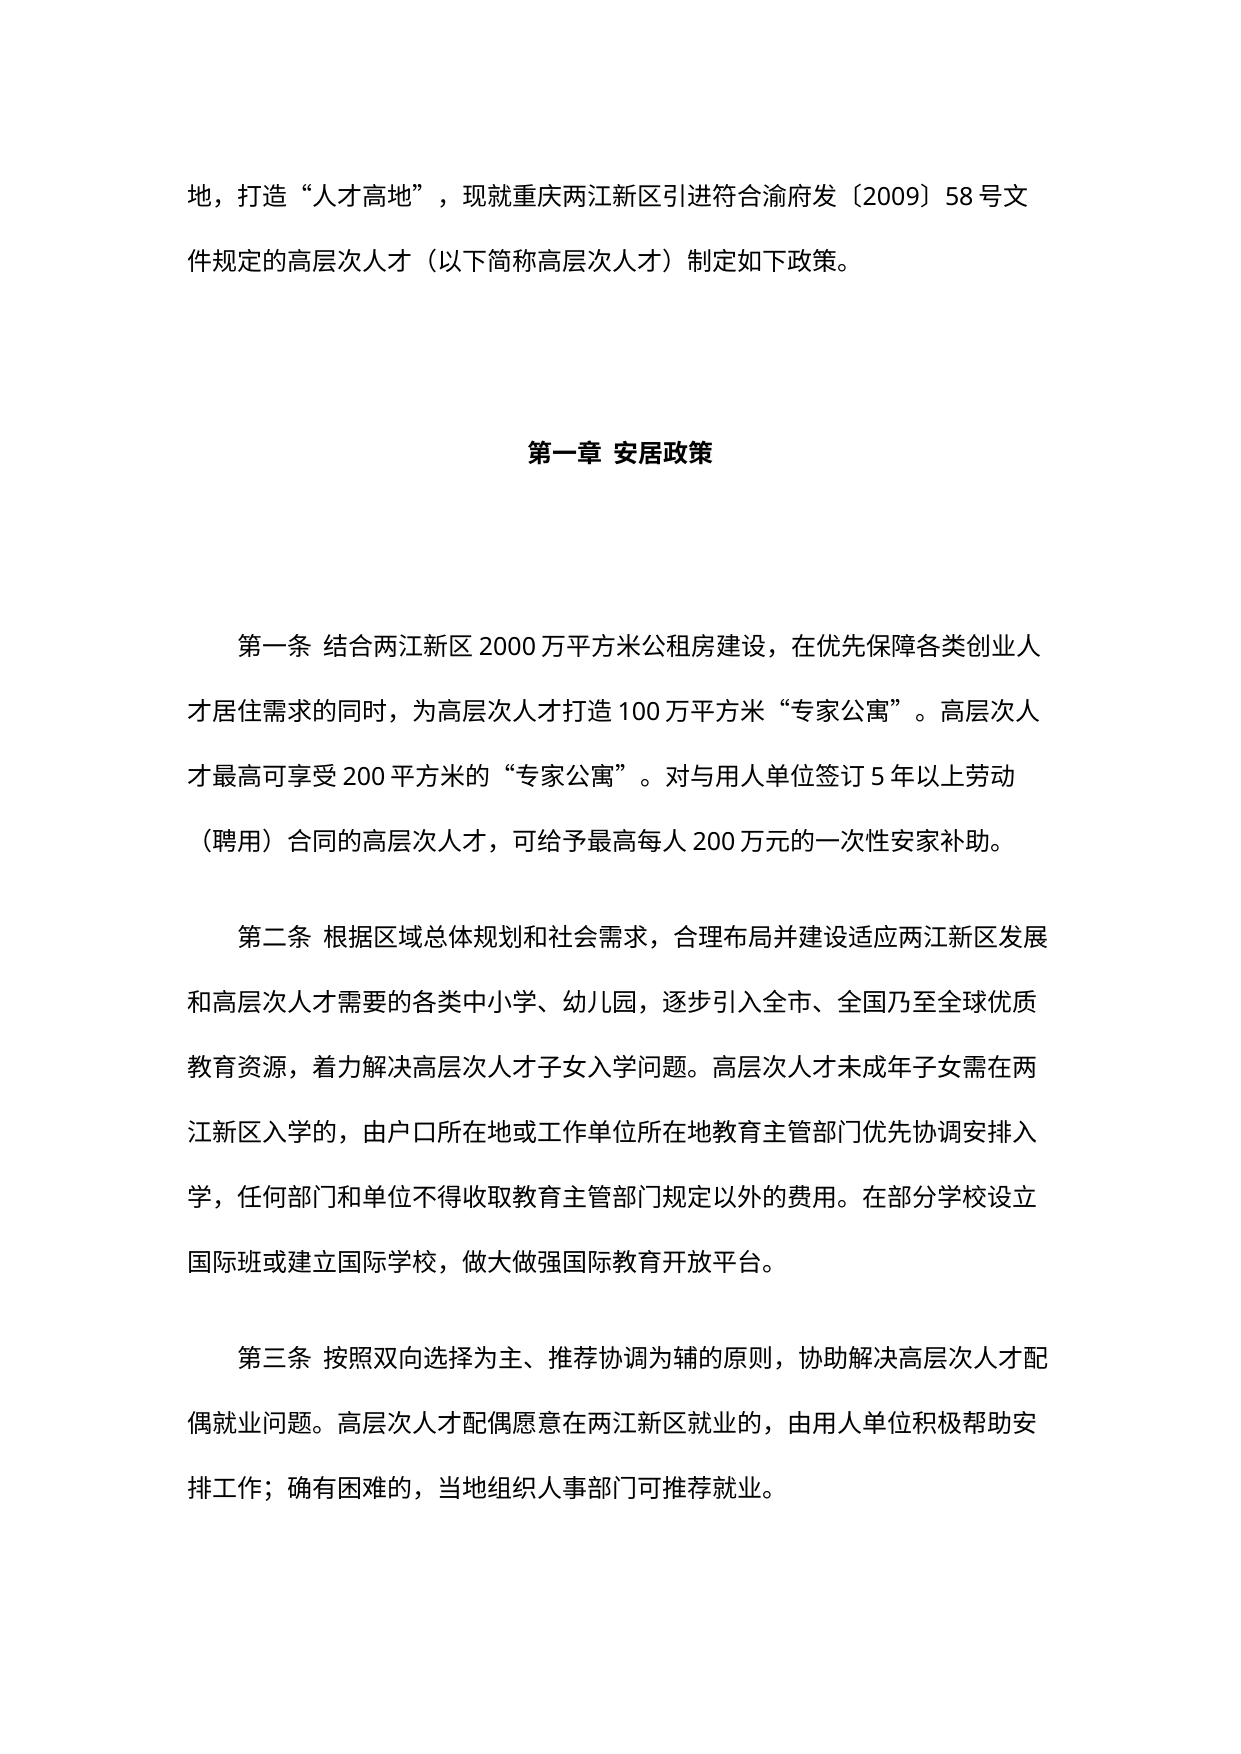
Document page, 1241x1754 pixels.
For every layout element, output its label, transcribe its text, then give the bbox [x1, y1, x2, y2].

text 第一条 结合两江新区2000万平方米公租房建设，在优先保障各类创业人才居住需求的同时，为高层次人才打造100万平方米“专家公寓”。高层次人才最高可享受200平方米的“专家公寓”。对与用人单位签订5年以上劳动（聘用）合同的高层次人才，可给予最高每人200万元的一次性安家补助。 [187, 612, 1053, 872]
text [187, 162, 1053, 292]
text 第三条 按照双向选择为主、推荐协调为辅的原则，协助解决高层次人才配偶就业问题。高层次人才配偶愿意在两江新区就业的，由用人单位积极帮助安排工作；确有困难的，当地组织人事部门可推荐就业。 [187, 1324, 1053, 1519]
text 第二条 根据区域总体规划和社会需求，合理布局并建设适应两江新区发展和高层次人才需要的各类中小学、幼儿园，逐步引入全市、全国乃至全球优质教育资源，着力解决高层次人才子女入学问题。高层次人才未成年子女需在两江新区入学的，由户口所在地或工作单位所在地教育主管部门优先协调安排入学，任何部门和单位不得收取教育主管部门规定以外的费用。在部分学校设立国际班或建立国际学校，做大做强国际教育开放平台。 [187, 903, 1053, 1293]
text 第一章 安居政策 [187, 419, 1053, 484]
